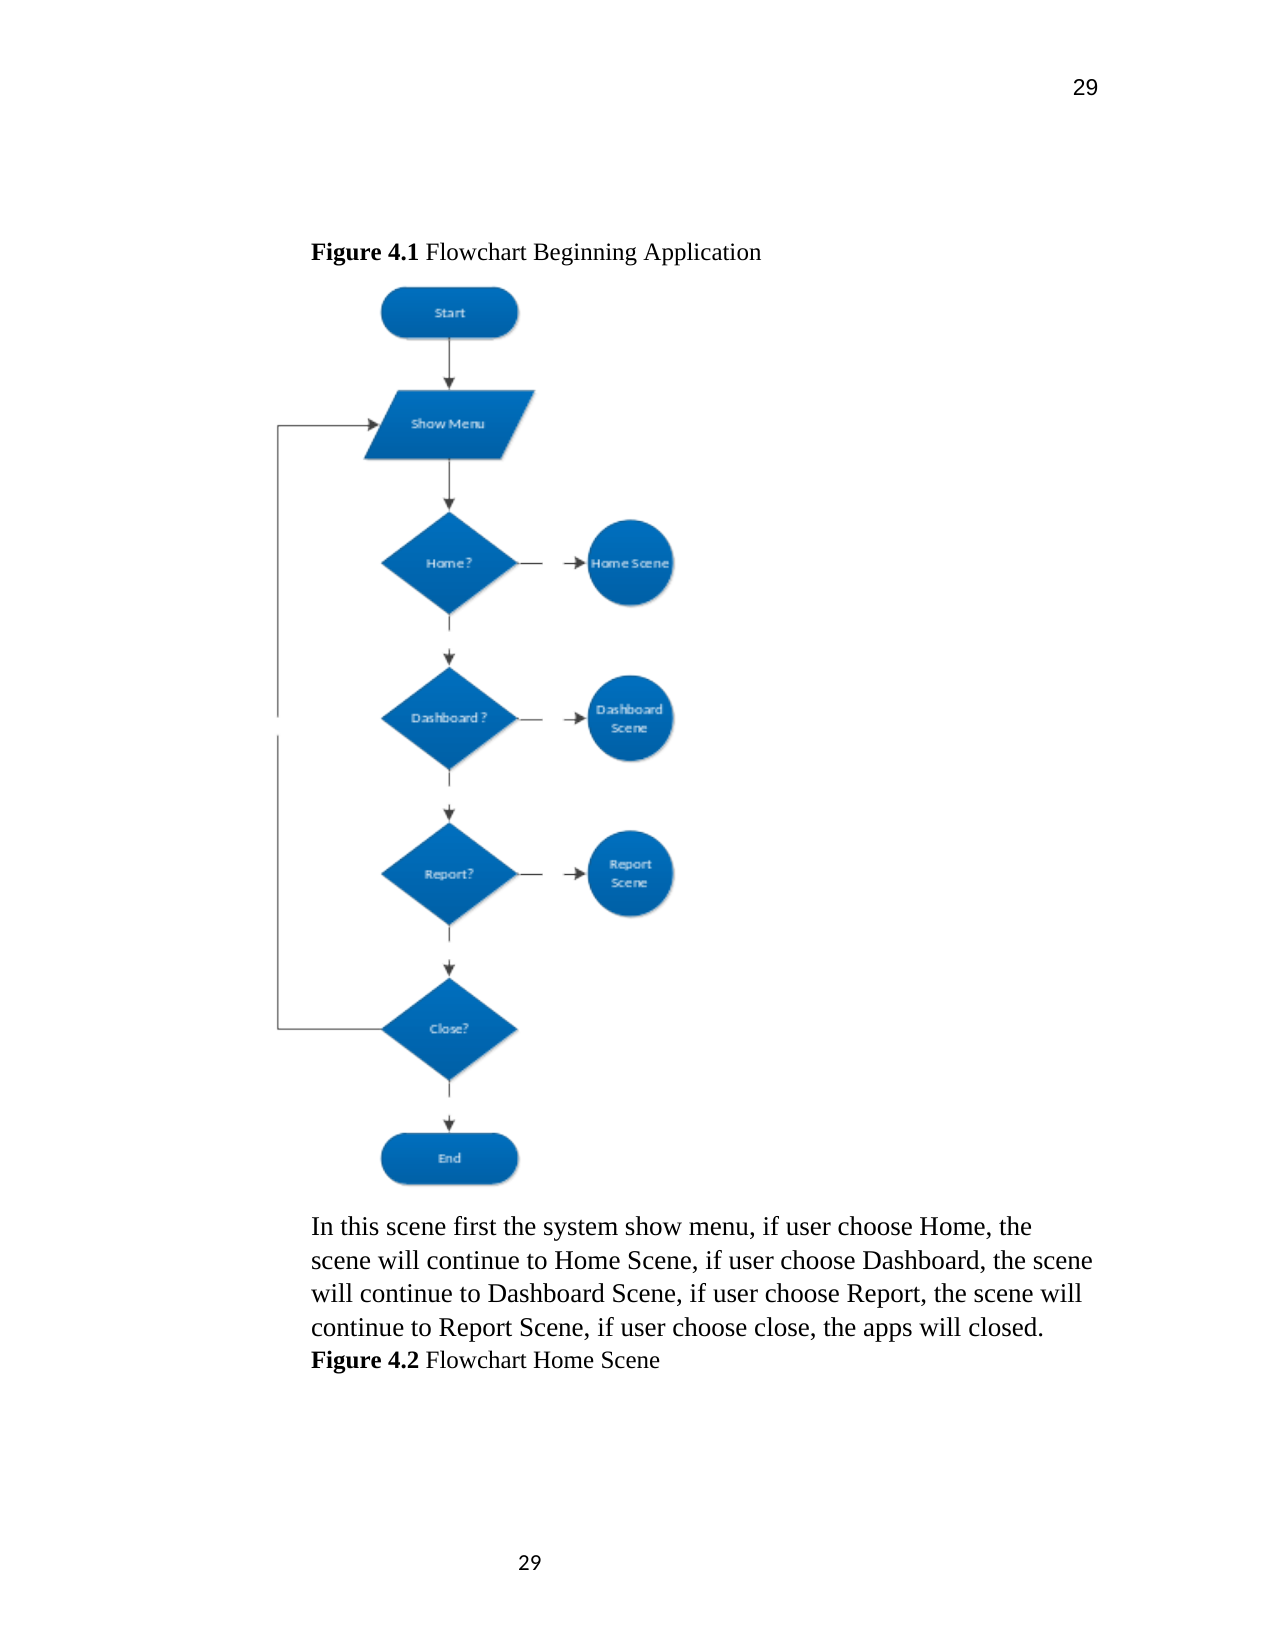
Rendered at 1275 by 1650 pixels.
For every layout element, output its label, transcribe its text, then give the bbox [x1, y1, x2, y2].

list Figure 4.1 Flowchart Beginning Application [311, 237, 1098, 266]
list In this scene first the system show menu, if user choose Home, the scene will continue to Home Scene, if user choose Dashboard, the scene will continue to Dashboard Scene, if user choose Report, the scene will continue to Report Scene, if user choose close, the apps will closed. [311, 1211, 1098, 1342]
list Figure 4.2 Flowchart Home Scene [311, 1345, 1098, 1373]
